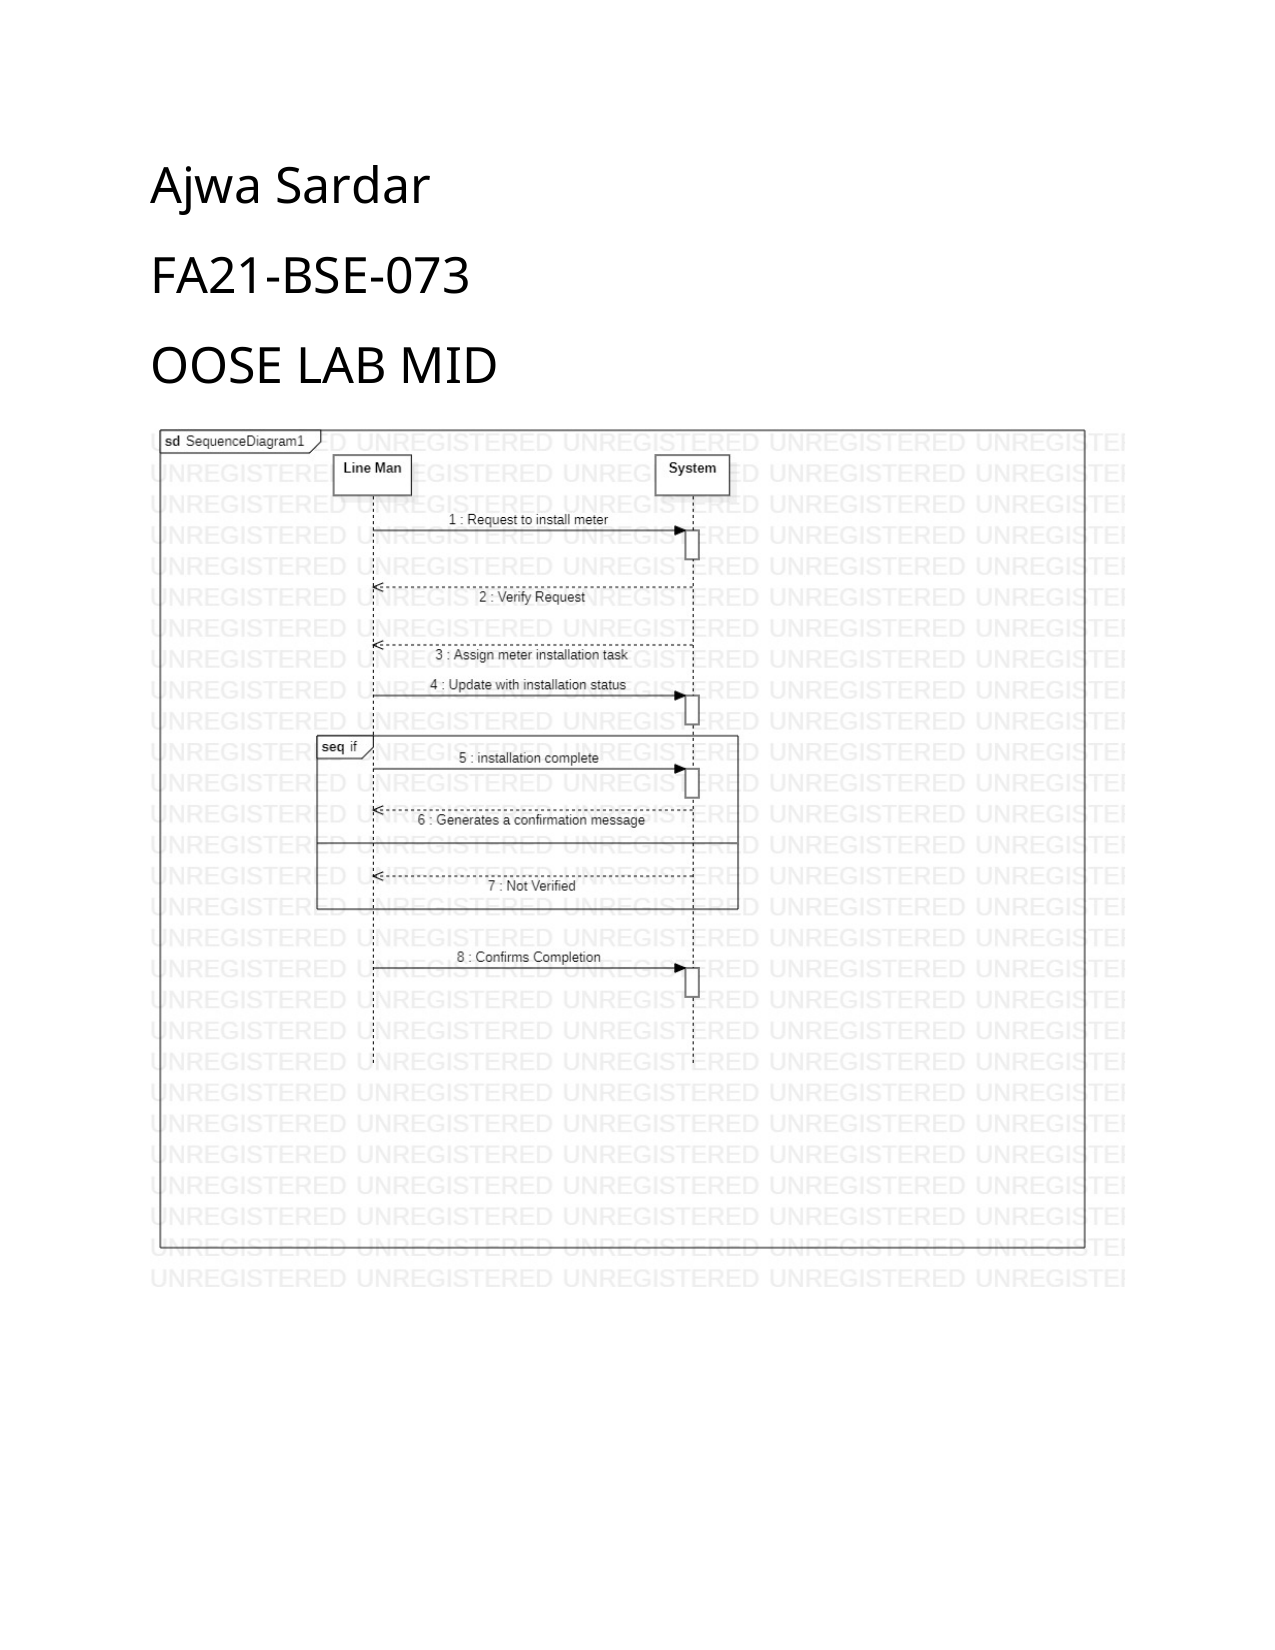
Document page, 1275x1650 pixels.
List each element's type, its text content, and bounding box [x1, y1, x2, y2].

picture [150, 420, 1125, 1289]
text Ajwa Sardar [150, 150, 1125, 218]
text OOSE LAB MID [150, 330, 1125, 398]
text FA21-BSE-073 [150, 240, 1125, 308]
